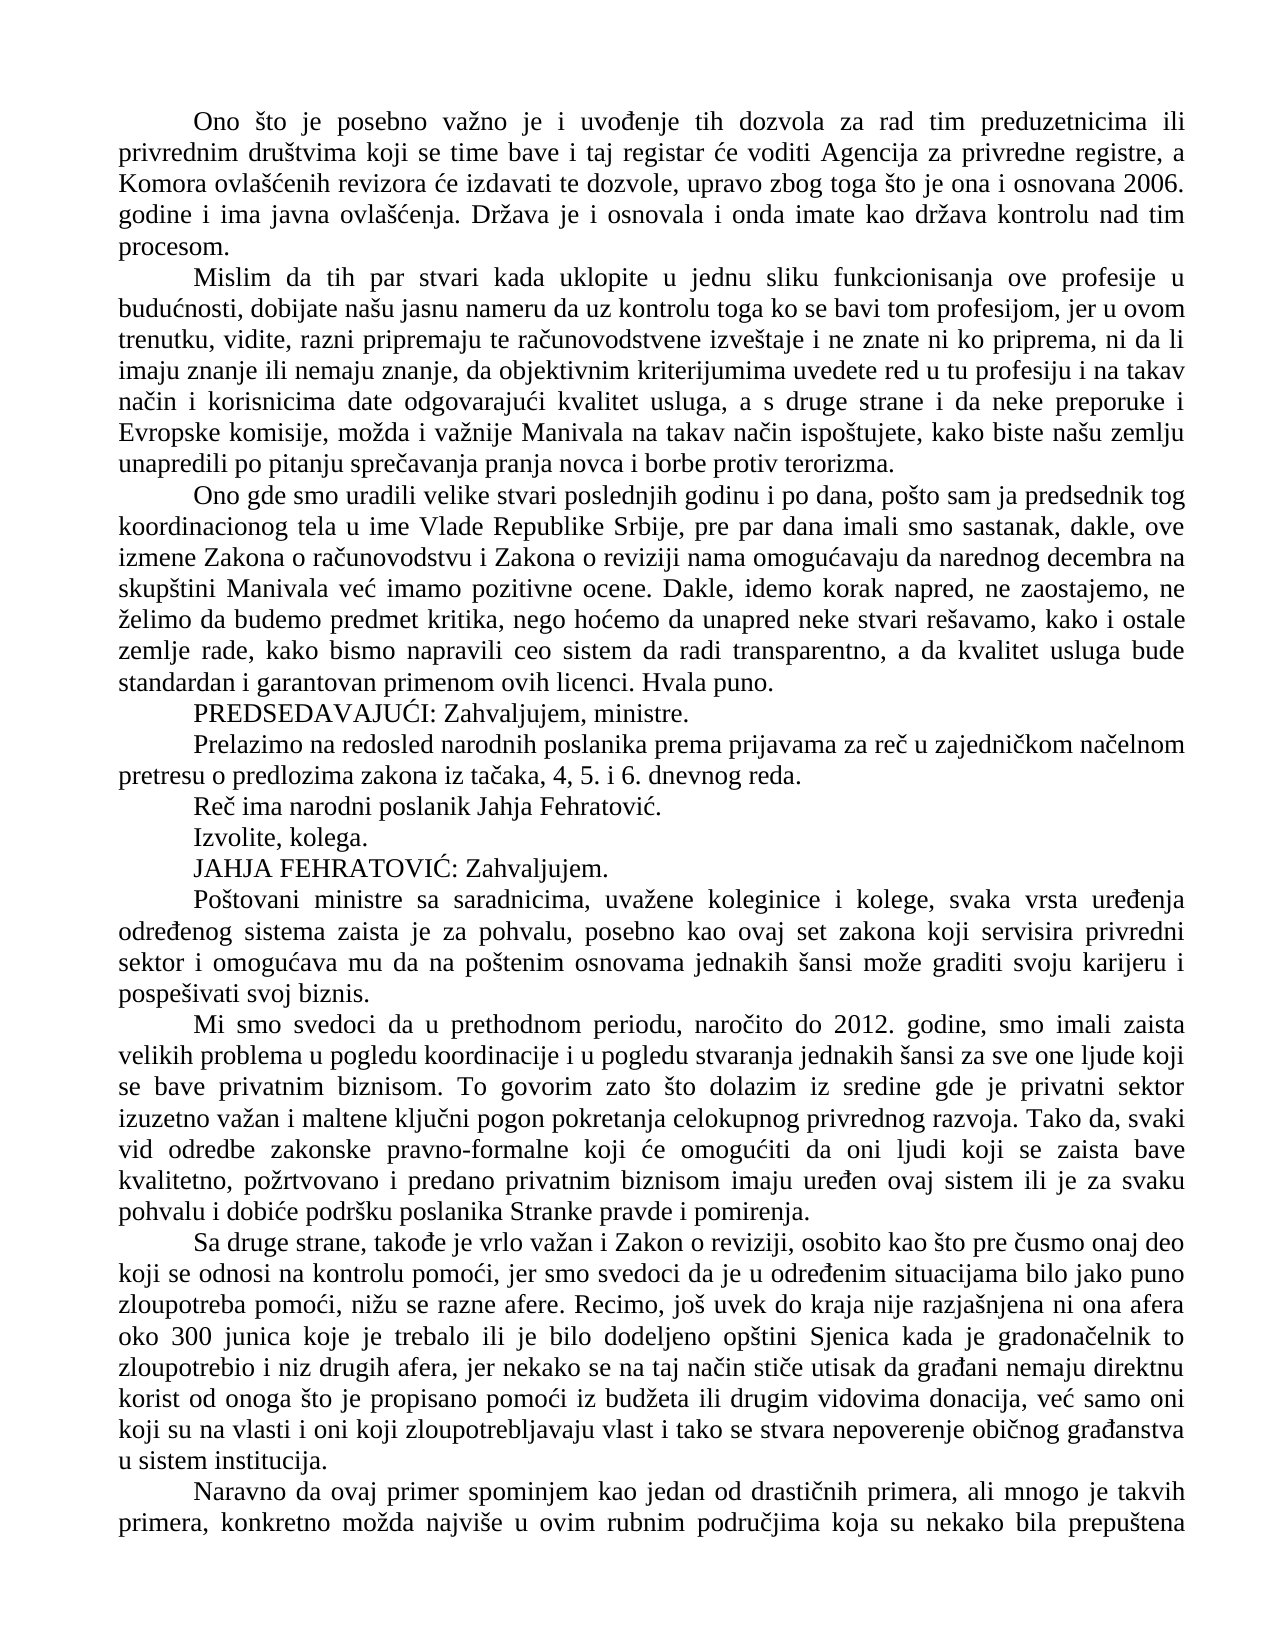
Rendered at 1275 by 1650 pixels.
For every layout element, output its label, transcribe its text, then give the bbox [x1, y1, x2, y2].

text Sa druge strane, takođe je vrlo važan i Zakon o reviziji, osobito kao što pre čusmo onaj deo koji se odnosi na kontrolu pomoći, jer smo svedoci da je u određenim situacijama bilo jako puno zloupotreba pomoći, nižu se razne afere. Recimo, još uvek do kraja nije razjašnjena ni ona afera oko 300 junica koje je trebalo ili je bilo dodeljeno opštini Sjenica kada je gradonačelnik to zloupotrebio i niz drugih afera, jer nekako se na taj način stiče utisak da građani nemaju direktnu korist od onoga što je propisano pomoći iz budžeta ili drugim vidovima donacija, već samo oni koji su na vlasti i oni koji zloupotrebljavaju vlast i tako se stvara nepoverenje običnog građanstva u sistem institucija. [118, 1226, 1186, 1475]
text PREDSEDAVAJUĆI: Zahvaljujem, ministre. [118, 697, 1186, 728]
text Mi smo svedoci da u prethodnom periodu, naročito do 2012. godine, smo imali zaista velikih problema u pogledu koordinacije i u pogledu stvaranja jednakih šansi za sve one ljude koji se bave privatnim biznisom. To govorim zato što dolazim iz sredine gde je privatni sektor izuzetno važan i maltene ključni pogon pokretanja celokupnog privrednog razvoja. Tako da, svaki vid odredbe zakonske pravno-formalne koji će omogućiti da oni ljudi koji se zaista bave kvalitetno, požrtvovano i predano privatnim biznisom imaju uređen ovaj sistem ili je za svaku pohvalu i dobiće podršku poslanika Stranke pravde i pomirenja. [118, 1008, 1186, 1226]
text Ono gde smo uradili velike stvari poslednjih godinu i po dana, pošto sam ja predsednik tog koordinacionog tela u ime Vlade Republike Srbije, pre par dana imali smo sastanak, dakle, ove izmene Zakona o računovodstvu i Zakona o reviziji nama omogućavaju da narednog decembra na skupštini Manivala već imamo pozitivne ocene. Dakle, idemo korak napred, ne zaostajemo, ne želimo da budemo predmet kritika, nego hoćemo da unapred neke stvari rešavamo, kako i ostale zemlje rade, kako bismo napravili ceo sistem da radi transparentno, a da kvalitet usluga bude standardan i garantovan primenom ovih licenci. Hvala puno. [118, 479, 1186, 697]
text Mislim da tih par stvari kada uklopite u jednu sliku funkcionisanja ove profesije u budućnosti, dobijate našu jasnu nameru da uz kontrolu toga ko se bavi tom profesijom, jer u ovom trenutku, vidite, razni pripremaju te računovodstvene izveštaje i ne znate ni ko priprema, ni da li imaju znanje ili nemaju znanje, da objektivnim kriterijumima uvedete red u tu profesiju i na takav način i korisnicima date odgovarajući kvalitet usluga, a s druge strane i da neke preporuke i Evropske komisije, možda i važnije Manivala na takav način ispoštujete, kako biste našu zemlju unapredili po pitanju sprečavanja pranja novca i borbe protiv terorizma. [118, 261, 1186, 479]
text Izvolite, kolega. [118, 821, 1186, 852]
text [118, 1475, 1186, 1538]
text Prelazimo na redosled narodnih poslanika prema prijavama za reč u zajedničkom načelnom pretresu o predlozima zakona iz tačaka, 4, 5. i 6. dnevnog reda. [118, 728, 1186, 790]
text Ono što je posebno važno je i uvođenje tih dozvola za rad tim preduzetnicima ili privrednim društvima koji se time bave i taj registar će voditi Agencija za privredne registre, a Komora ovlašćenih revizora će izdavati te dozvole, upravo zbog toga što je ona i osnovana 2006. godine i ima javna ovlašćenja. Država je i osnovala i onda imate kao država kontrolu nad tim procesom. [118, 105, 1186, 261]
text JAHJA FEHRATOVIĆ: Zahvaljujem. [118, 852, 1186, 884]
text Poštovani ministre sa saradnicima, uvažene koleginice i kolege, svaka vrsta uređenja određenog sistema zaista je za pohvalu, posebno kao ovaj set zakona koji servisira privredni sektor i omogućava mu da na poštenim osnovama jednakih šansi može graditi svoju karijeru i pospešivati svoj biznis. [118, 884, 1186, 1008]
text Reč ima narodni poslanik Jahja Fehratović. [118, 790, 1186, 821]
